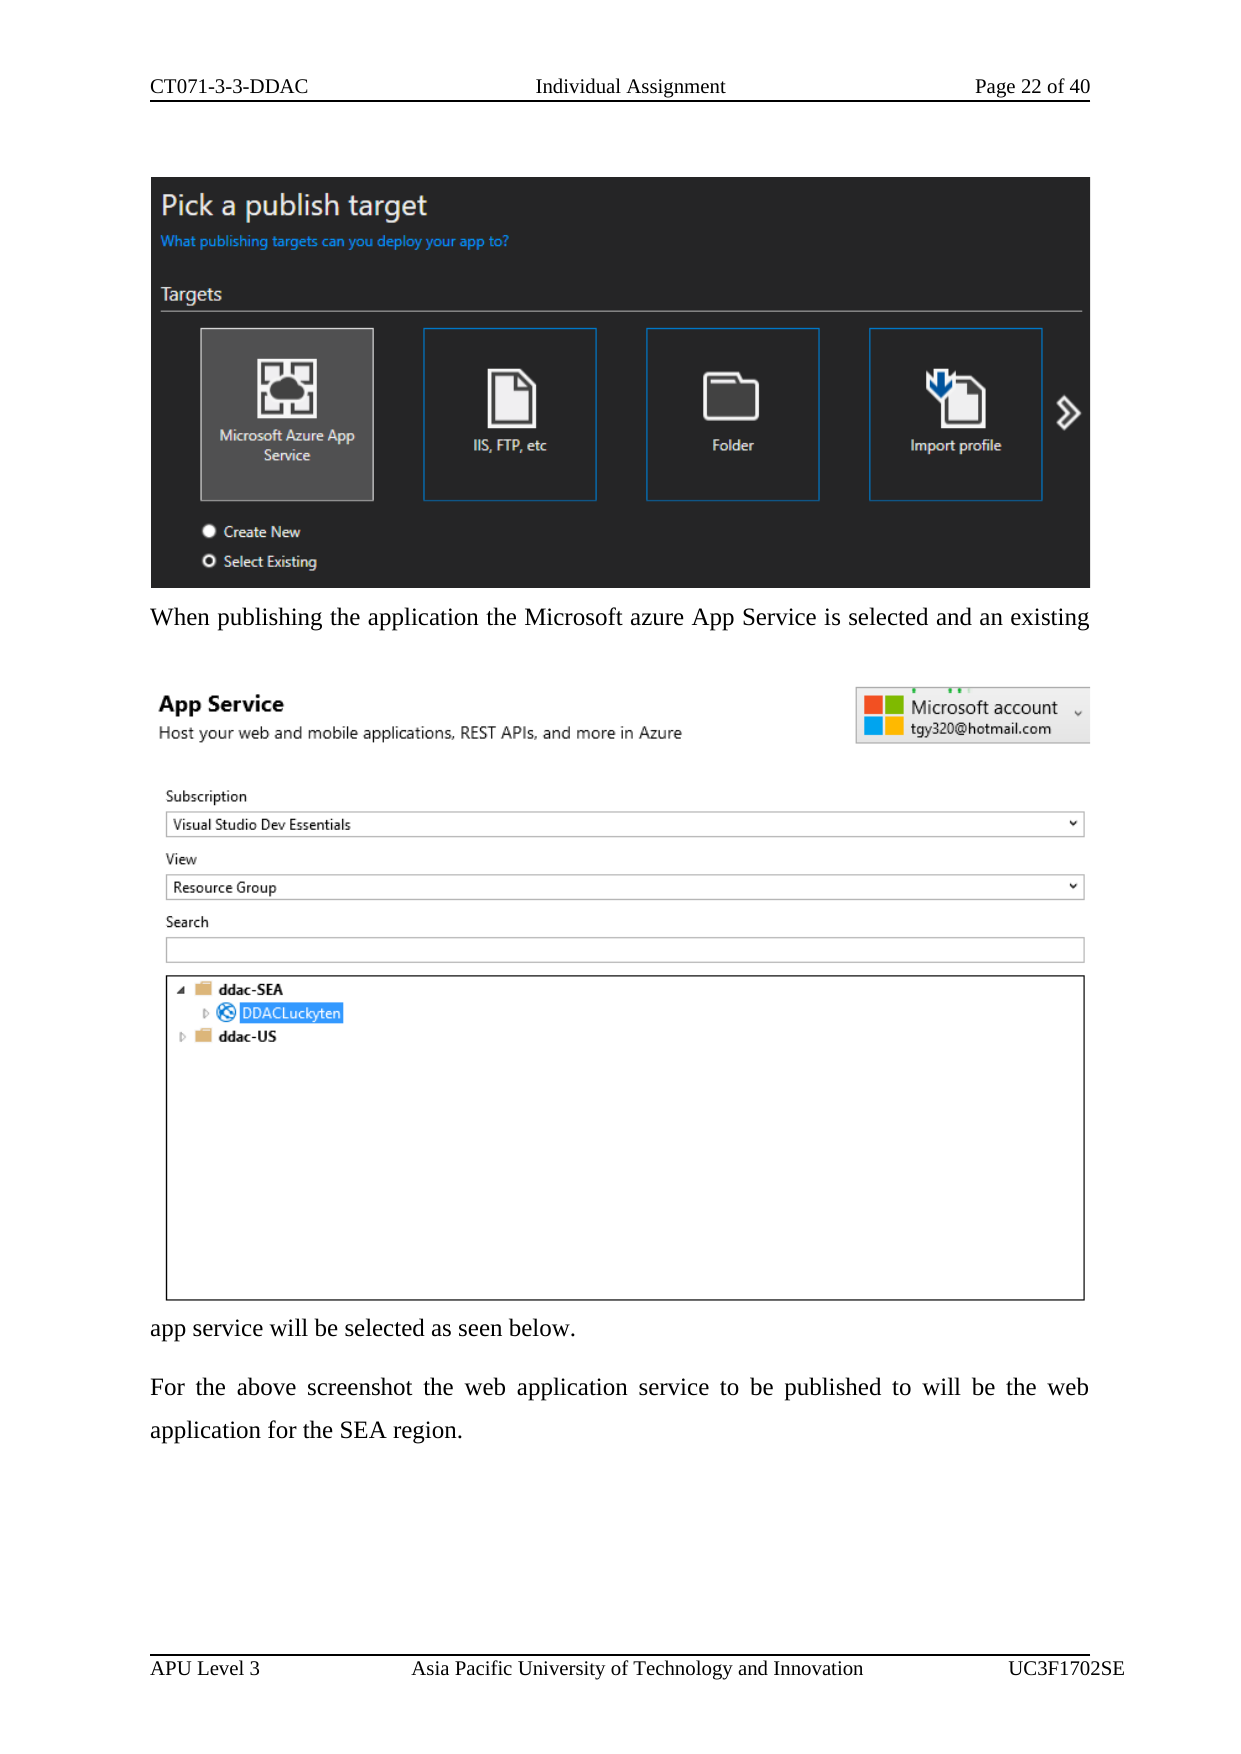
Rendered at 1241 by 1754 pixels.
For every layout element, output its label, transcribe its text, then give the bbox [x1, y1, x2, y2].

picture [151, 177, 1091, 588]
text When publishing the application the Microsoft azure App Service is selected and an existing app service will be selected as seen below. [150, 1313, 1090, 1341]
picture [150, 672, 1091, 1313]
text For the above screenshot the web application service to be published to will be the web application for the SEA region. [150, 1372, 1090, 1444]
